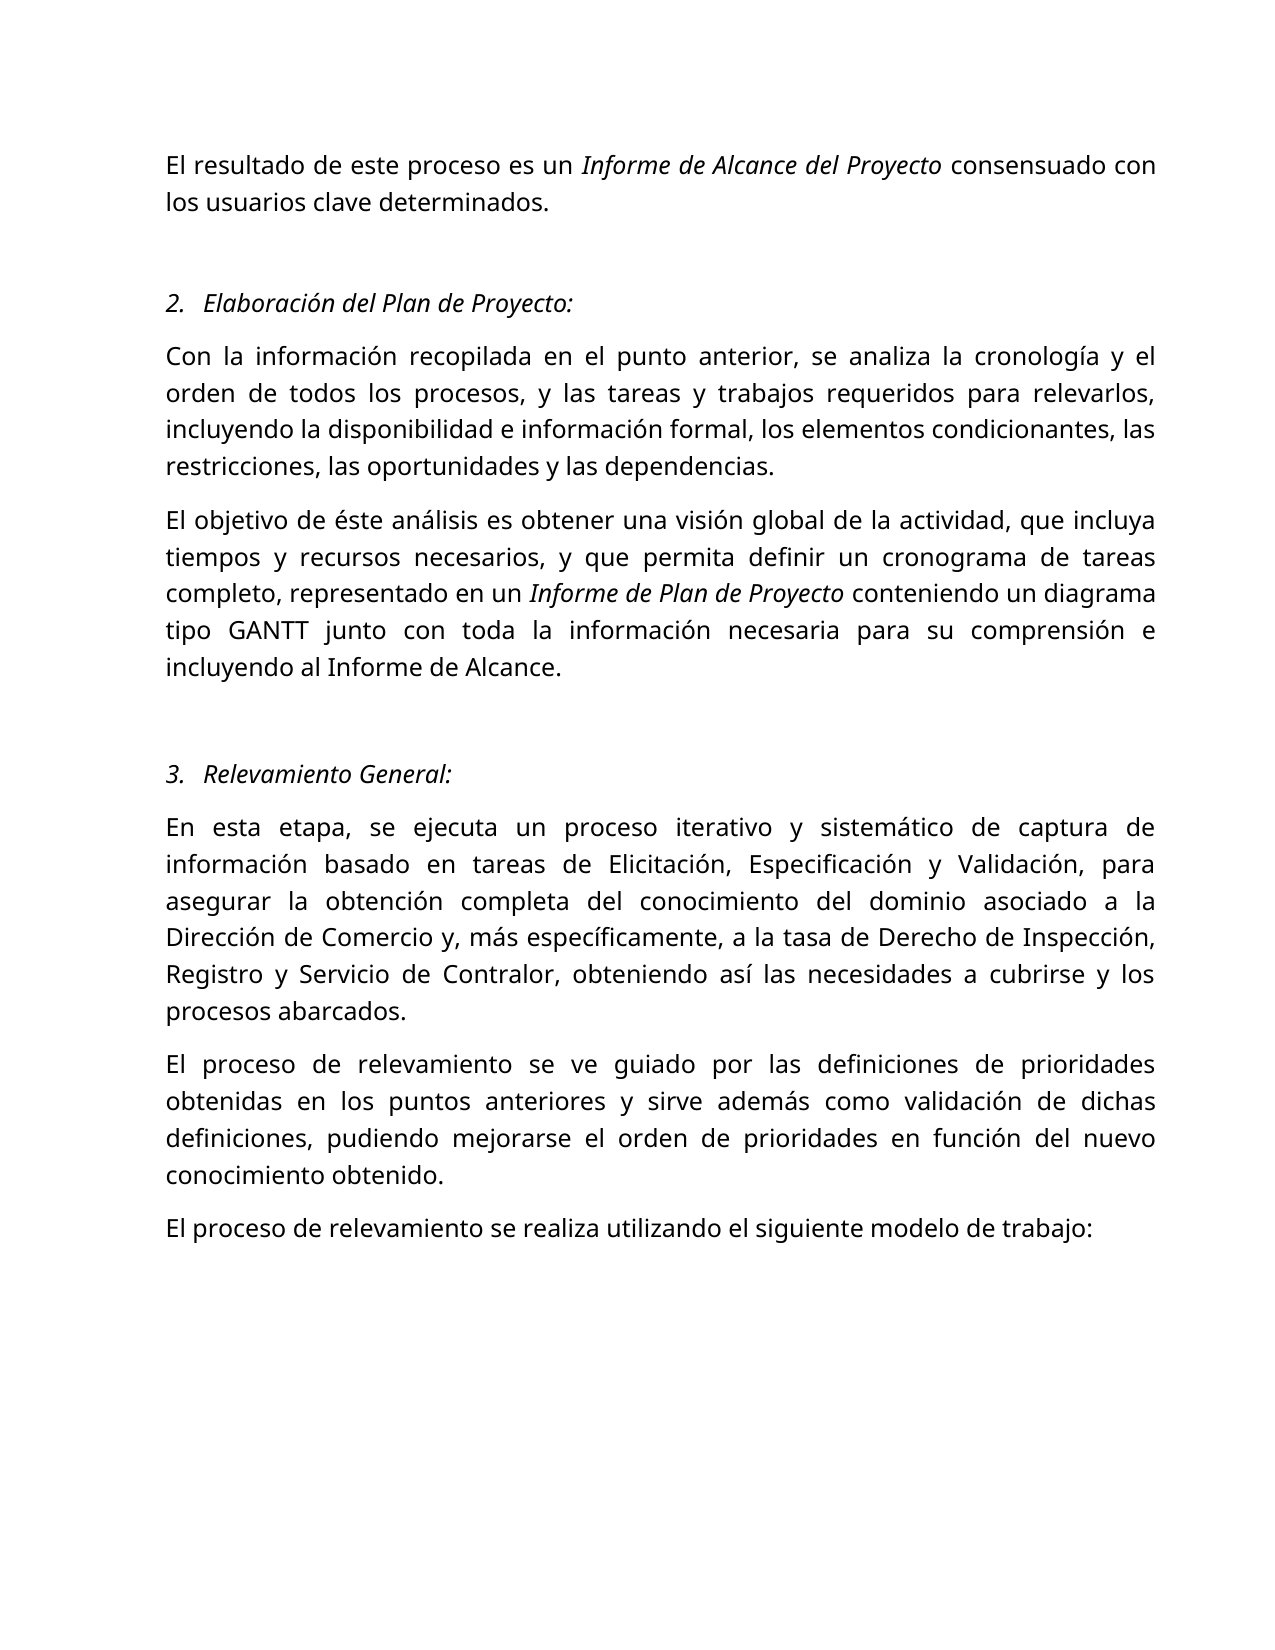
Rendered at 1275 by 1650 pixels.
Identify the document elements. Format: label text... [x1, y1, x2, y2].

text Con la información recopilada en el punto anterior, se analiza la cronología y el orden de todos los procesos, y las tareas y trabajos requeridos para relevarlos, incluyendo la disponibilidad e información formal, los elementos condicionantes, las restricciones, las oportunidades y las dependencias. [165, 339, 1157, 483]
text El proceso de relevamiento se ve guiado por las definiciones de prioridades obtenidas en los puntos anteriores y sirve además como validación de dichas definiciones, pudiendo mejorarse el orden de prioridades en función del nuevo conocimiento obtenido. [165, 1047, 1157, 1191]
text En esta etapa, se ejecuta un proceso iterativo y sistemático de captura de información basado en tareas de Elicitación, Especificación y Validación, para asegurar la obtención completa del conocimiento del dominio asociado a la Dirección de Comercio y, más específicamente, a la tasa de Derecho de Inspección, Registro y Servicio de Contralor, obteniendo así las necesidades a cubrirse y los procesos abarcados. [165, 810, 1157, 1028]
text El proceso de relevamiento se realiza utilizando el siguiente modelo de trabajo: [165, 1211, 1157, 1245]
text El resultado de este proceso es un Informe de Alcance del Proyecto consensuado con los usuarios clave determinados. [165, 148, 1157, 218]
text El objetivo de éste análisis es obtener una visión global de la actividad, que incluya tiempos y recursos necesarios, y que permita definir un cronograma de tareas completo, representado en un Informe de Plan de Proyecto conteniendo un diagrama tipo GANTT junto con toda la información necesaria para su comprensión e incluyendo al Informe de Alcance. [165, 502, 1157, 683]
list Relevamiento General: [165, 756, 1157, 790]
list Elaboración del Plan de Proyecto: [165, 285, 1157, 319]
